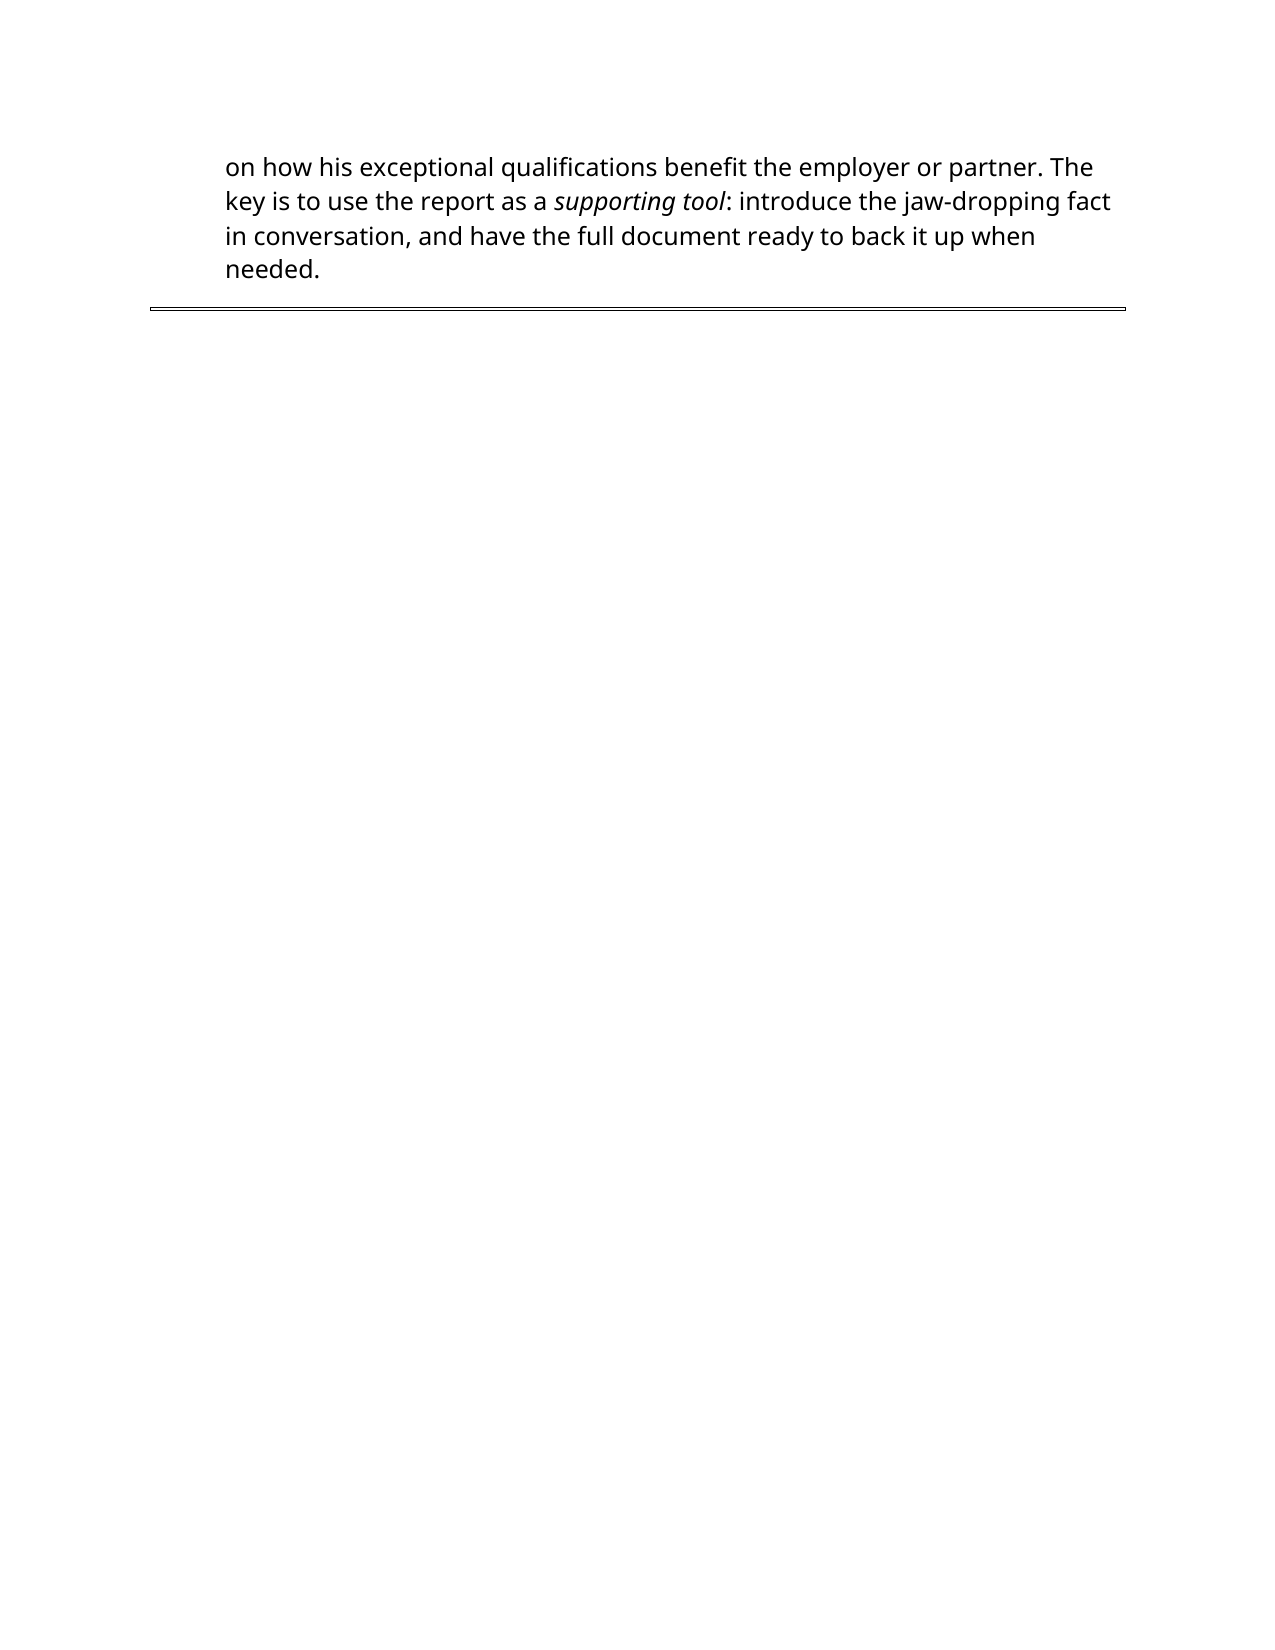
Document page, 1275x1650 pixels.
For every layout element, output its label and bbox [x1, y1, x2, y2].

list [187, 150, 1125, 286]
